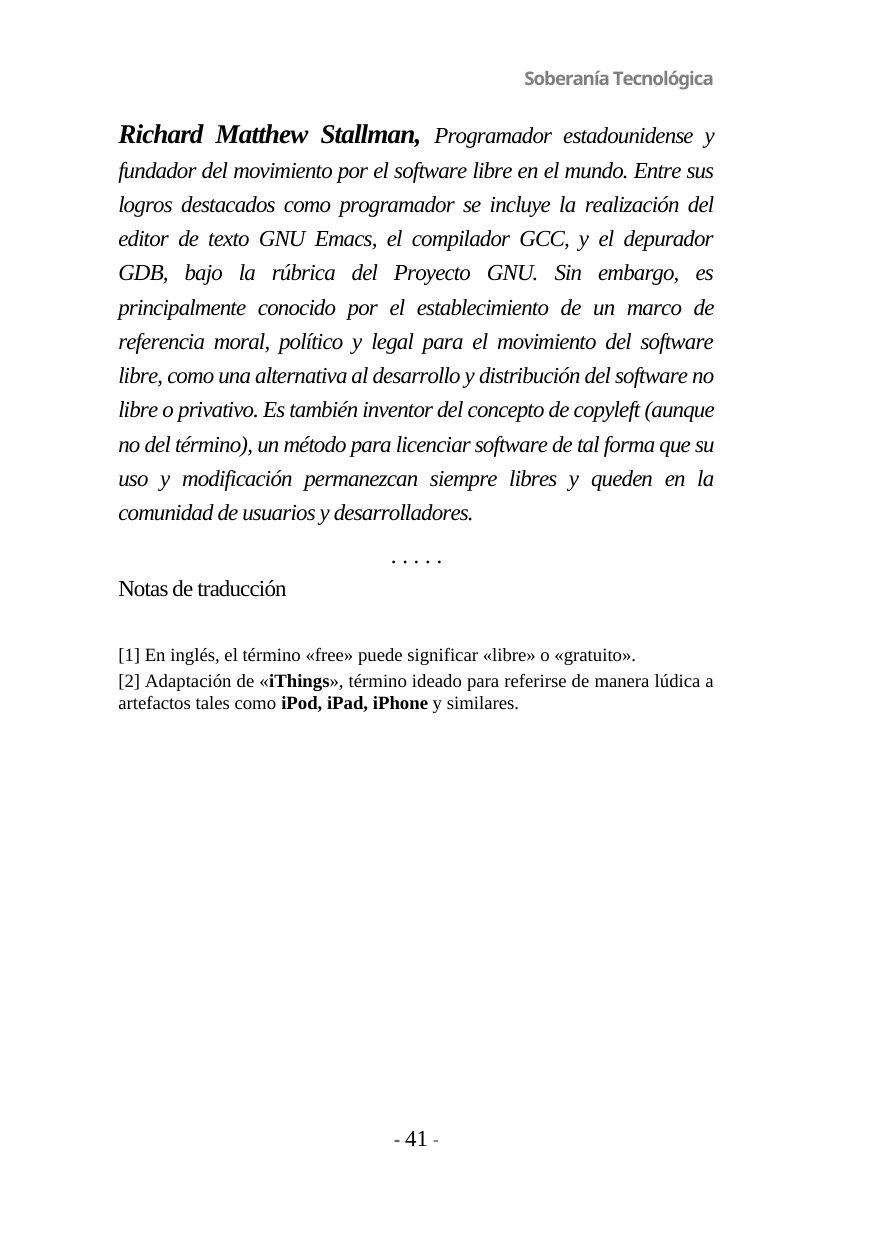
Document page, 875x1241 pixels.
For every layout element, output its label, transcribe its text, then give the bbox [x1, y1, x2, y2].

text [2] Adaptación de «iThings», término ideado para referirse de manera lúdica a artefactos tales como iPod, iPad, iPhone y similares. [118, 670, 714, 713]
text Notas de traducción [118, 569, 714, 603]
text Richard Matthew Stallman, Programador estadounidense y fundador del movimiento por el software libre en el mundo. Entre sus logros destacados como programador se incluye la realización del editor de texto GNU Emacs, el compilador GCC, y el depurador GDB, bajo la rúbrica del Proyecto GNU. Sin embargo, es principalmente conocido por el establecimiento de un marco de referencia moral, político y legal para el movimiento del software libre, como una alternativa al desarrollo y distribución del software no libre o privativo. Es también inventor del concepto de copyleft (aunque no del término), un método para licenciar software de tal forma que su uso y modificación permanezcan siempre libres y queden en la comunidad de usuarios y desarrolladores. [118, 116, 714, 528]
text [1] En inglés, el término «free» puede significar «libre» o «gratuito». [118, 644, 714, 666]
text . . . . . [118, 542, 714, 569]
